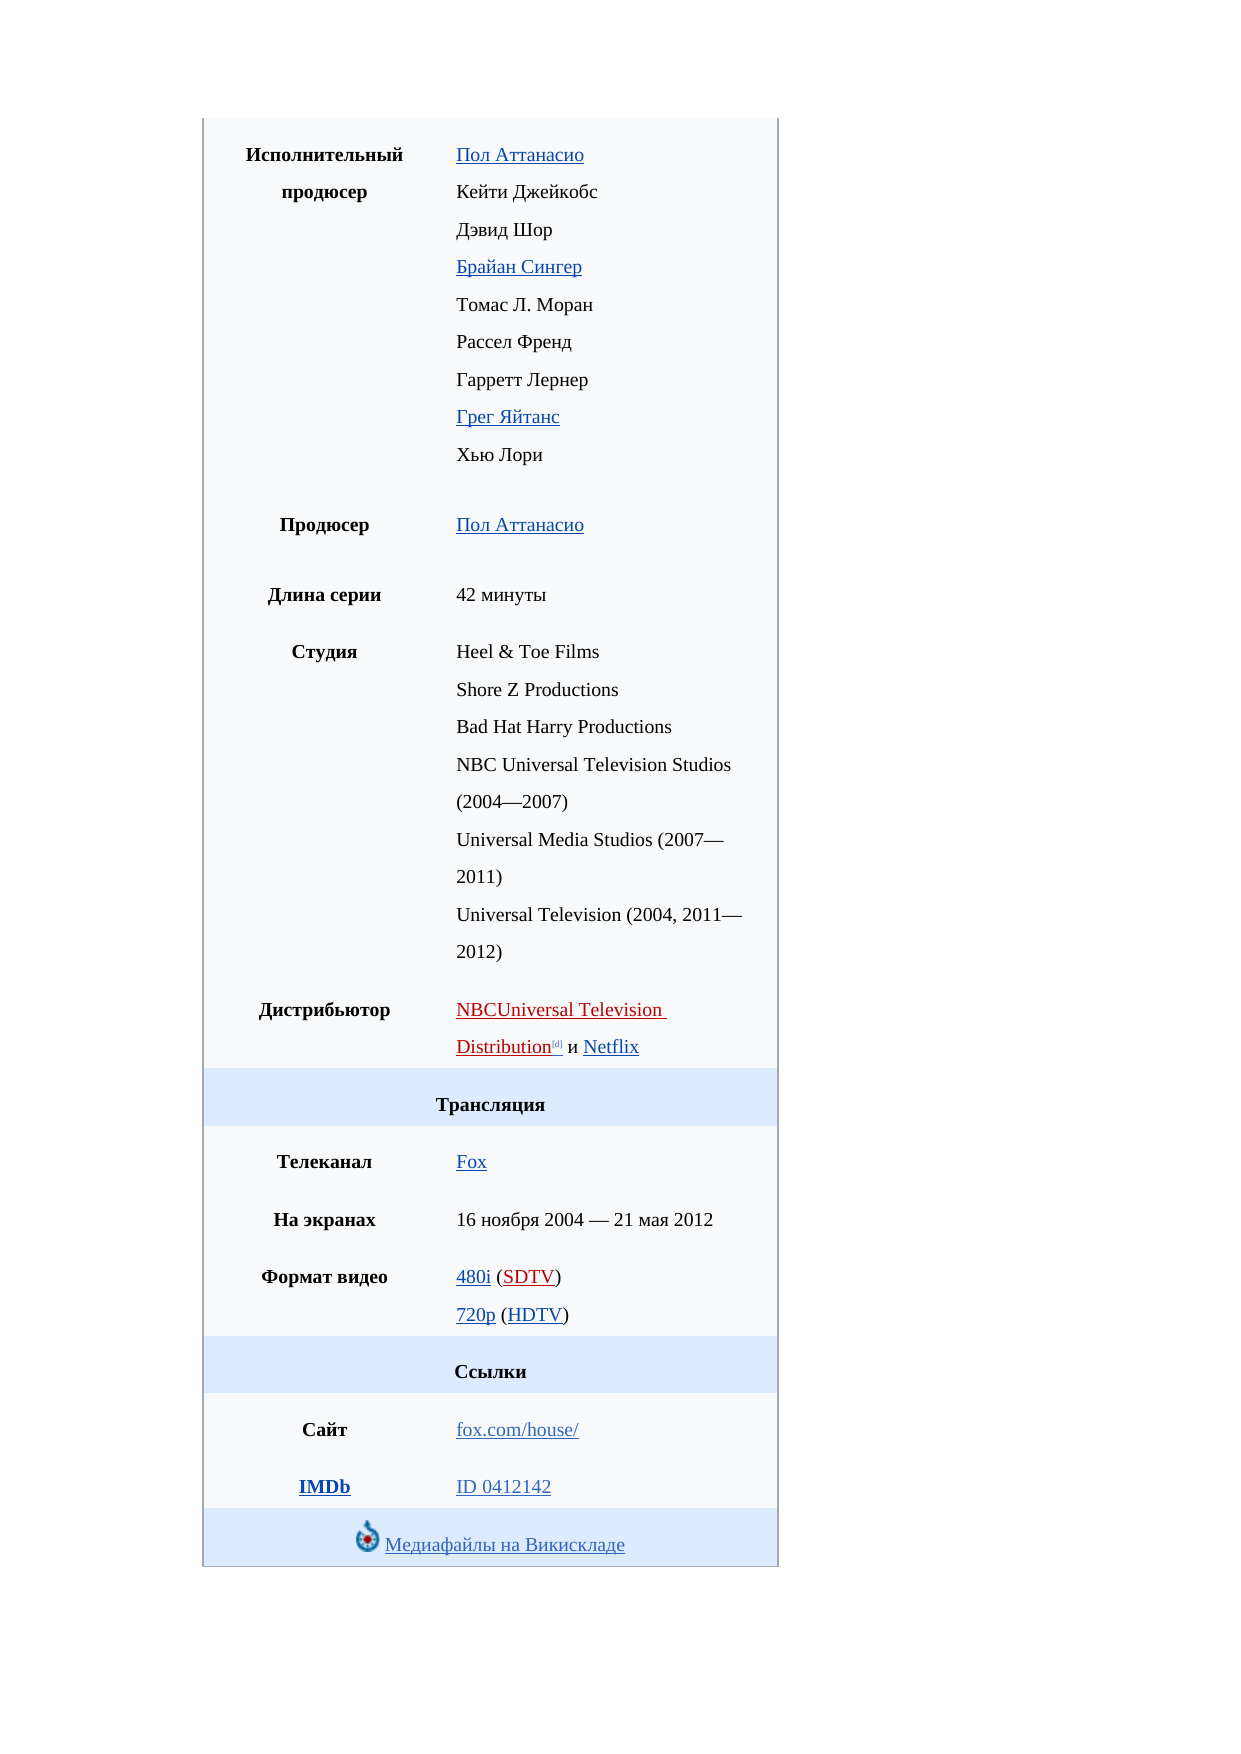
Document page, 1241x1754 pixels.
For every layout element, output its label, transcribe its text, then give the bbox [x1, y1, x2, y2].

picture [356, 1520, 380, 1552]
table_cell 42 минуты [446, 558, 777, 616]
table_cell Длина серии [204, 558, 446, 616]
table_cell Трансляция [204, 1068, 777, 1126]
table_cell Медиафайлы на Викискладе [204, 1508, 777, 1566]
table_cell 480i (SDTV) 720p (HDTV) [446, 1241, 777, 1336]
table_cell Fox [446, 1126, 777, 1183]
table_cell fox.com/house/ [446, 1393, 777, 1451]
table_cell Ссылки [204, 1336, 777, 1393]
table_cell ID 0412142 [446, 1451, 777, 1508]
table_cell Исполнительный продюсер [204, 118, 446, 488]
table_cell Пол Аттанасио Кейти Джейкобс Дэвид Шор Брайан Сингер Томас Л. Моран Рассел Френд Гарретт Лернер Грег Яйтанс Хью Лори [446, 118, 777, 488]
table_cell На экранах [204, 1183, 446, 1241]
table_cell Телеканал [204, 1126, 446, 1183]
table_cell Дистрибьютор [204, 973, 446, 1068]
table_cell Сайт [204, 1393, 446, 1451]
table_cell NBCUniversal Television Distribution[d] и Netflix [446, 973, 777, 1068]
table_cell IMDb [204, 1451, 446, 1508]
table_cell Продюсер [204, 488, 446, 558]
table_cell Heel & Toe Films Shore Z Productions Bad Hat Harry Productions NBC Universal Television Studios (2004—2007) Universal Media Studios (2007—2011) Universal Television (2004, 2011—2012) [446, 616, 777, 973]
table_cell Студия [204, 616, 446, 973]
table_cell Пол Аттанасио [446, 488, 777, 558]
table_cell 16 ноября 2004 — 21 мая 2012 [446, 1183, 777, 1241]
table_cell Формат видео [204, 1241, 446, 1336]
